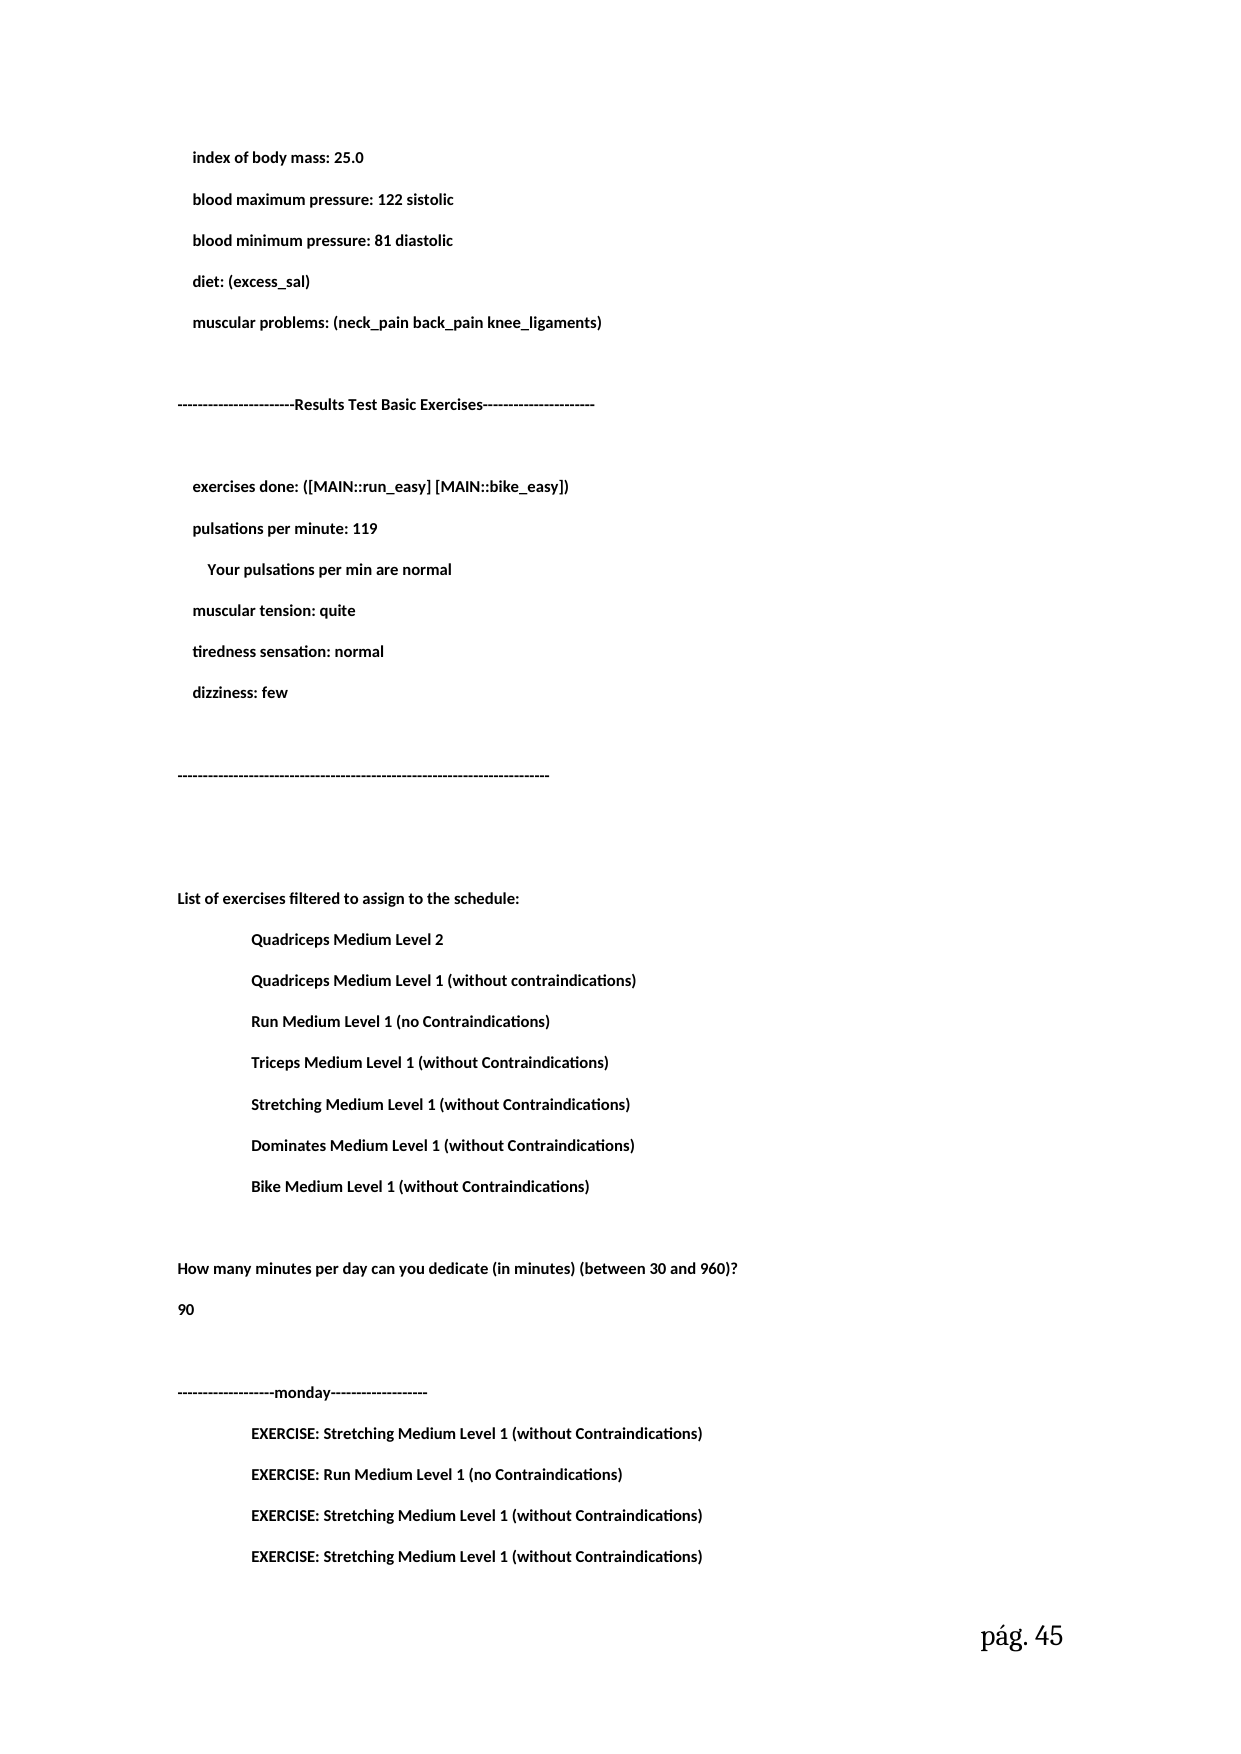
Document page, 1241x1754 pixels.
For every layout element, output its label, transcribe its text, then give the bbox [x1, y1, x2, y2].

text ------------------------------------------------------------------------- [177, 765, 1063, 785]
text EXERCISE: Stretching Medium Level 1 (without Contraindications) [177, 1547, 1063, 1567]
text Triceps Medium Level 1 (without Contraindications) [177, 1053, 1063, 1073]
text EXERCISE: Stretching Medium Level 1 (without Contraindications) [177, 1423, 1063, 1443]
text Quadriceps Medium Level 2 [177, 929, 1063, 950]
text Run Medium Level 1 (no Contraindications) [177, 1012, 1063, 1032]
text Dominates Medium Level 1 (without Contraindications) [177, 1135, 1063, 1155]
text exercises done: ([MAIN::run_easy] [MAIN::bike_easy]) [177, 477, 1063, 497]
text diet: (excess_sal) [177, 271, 1063, 291]
text How many minutes per day can you dedicate (in minutes) (between 30 and 960)? [177, 1258, 1063, 1279]
text pulsations per minute: 119 [177, 518, 1063, 538]
text List of exercises filtered to assign to the schedule: [177, 888, 1063, 908]
text -----------------------Results Test Basic Exercises---------------------- [177, 394, 1063, 415]
text 90 [177, 1300, 1063, 1320]
text index of body mass: 25.0 [177, 148, 1063, 168]
text Bike Medium Level 1 (without Contraindications) [177, 1176, 1063, 1197]
text Quadriceps Medium Level 1 (without contraindications) [177, 971, 1063, 991]
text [177, 1464, 1063, 1484]
text tiredness sensation: normal [177, 641, 1063, 662]
text -------------------monday------------------- [177, 1382, 1063, 1402]
text EXERCISE: Stretching Medium Level 1 (without Contraindications) [177, 1505, 1063, 1526]
text blood maximum pressure: 122 sistolic [177, 189, 1063, 209]
text Your pulsations per min are normal [177, 559, 1063, 579]
text blood minimum pressure: 81 diastolic [177, 230, 1063, 250]
text muscular problems: (neck_pain back_pain knee_ligaments) [177, 312, 1063, 332]
text muscular tension: quite [177, 600, 1063, 621]
text dizziness: few [177, 682, 1063, 703]
text Stretching Medium Level 1 (without Contraindications) [177, 1094, 1063, 1114]
